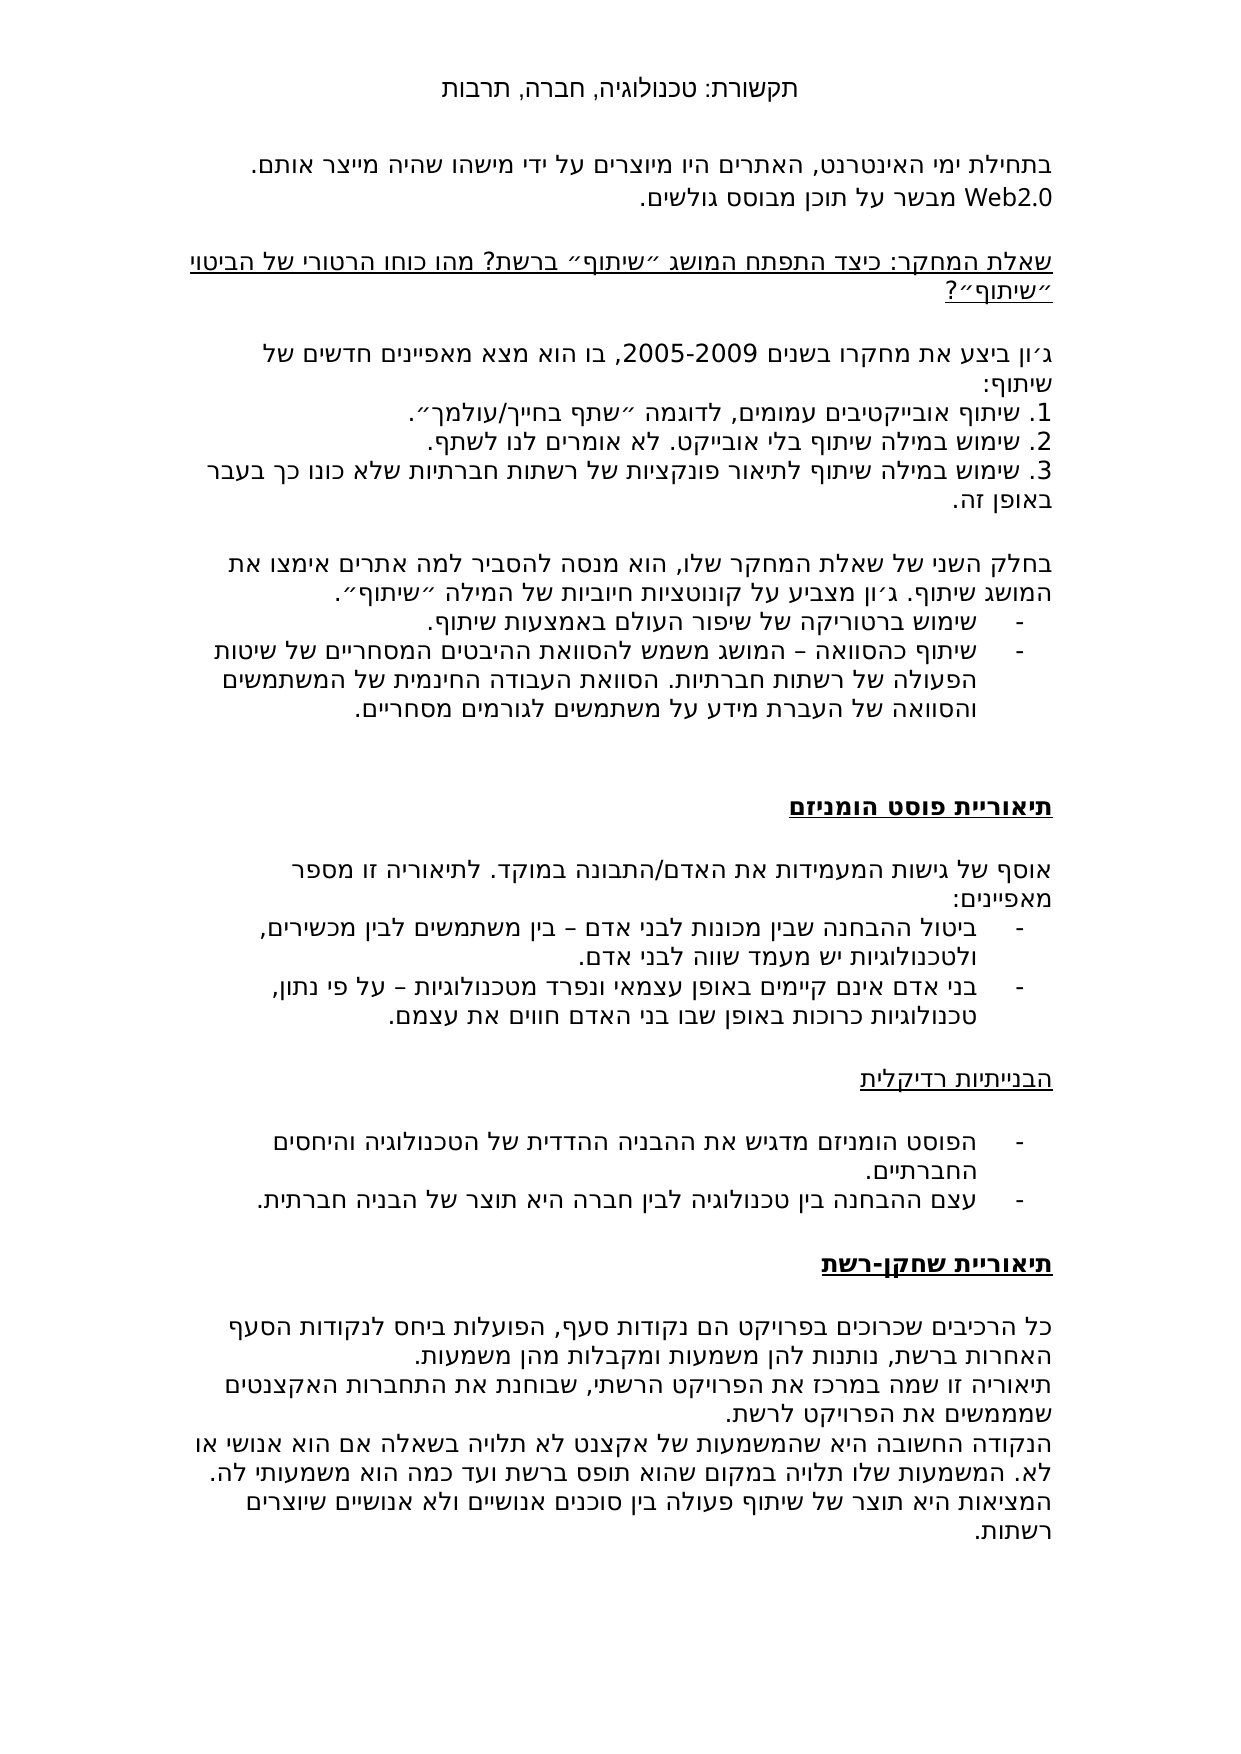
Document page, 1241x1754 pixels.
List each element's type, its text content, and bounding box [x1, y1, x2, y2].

text תיאוריית פוסט הומניזם [187, 792, 1053, 821]
list שיתוף כהסוואה – המושג משמש להסוואת ההיבטים המסחריים של שיטות הפעולה של רשתות חברתיות. הסוואת העבודה החינמית של המשתמשים והסוואה של העברת מידע על משתמשים לגורמים מסחריים. [187, 636, 1015, 724]
list הפוסט הומניזם מדגיש את ההבניה ההדדית של הטכנולוגיה והיחסים החברתיים. [187, 1127, 1015, 1186]
list בני אדם אינם קיימים באופן עצמאי ונפרד מטכנולוגיות – על פי נתון, טכנולוגיות כרוכות באופן שבו בני האדם חווים את עצמם. [187, 972, 1015, 1030]
list עצם ההבחנה בין טכנולוגיה לבין חברה היא תוצר של הבניה חברתית. [187, 1186, 1015, 1215]
text כל הרכיבים שכרוכים בפרויקט הם נקודות סעף, הפועלות ביחס לנקודות הסעף האחרות ברשת, נותנות להן משמעות ומקבלות מהן משמעות. [187, 1312, 1053, 1371]
text הנקודה החשובה היא שהמשמעות של אקצנט לא תלויה בשאלה אם הוא אנושי או לא. המשמעות שלו תלויה במקום שהוא תופס ברשת ועד כמה הוא משמעותי לה. המציאות היא תוצר של שיתוף פעולה בין סוכנים אנושיים ולא אנושיים שיוצרים רשתות. [187, 1429, 1053, 1546]
text תיאוריה זו שמה במרכז את הפרויקט הרשתי, שבוחנת את התחברות האקצנטים שמממשים את הפרויקט לרשת. [187, 1371, 1053, 1429]
text 1. שיתוף אובייקטיבים עמומים, לדוגמה ״שתף בחייך/עולמך״. [187, 398, 1053, 427]
text ג׳ון ביצע את מחקרו בשנים 2005-2009, בו הוא מצא מאפיינים חדשים של שיתוף: [187, 340, 1053, 398]
text 2. שימוש במילה שיתוף בלי אובייקט. לא אומרים לנו לשתף. [187, 427, 1053, 456]
text אוסף של גישות המעמידות את האדם/התבונה במוקד. לתיאוריה זו מספר מאפיינים: [187, 855, 1053, 913]
list שימוש ברטוריקה של שיפור העולם באמצעות שיתוף. [187, 607, 1015, 636]
text תיאוריית שחקן-רשת [187, 1249, 1053, 1278]
text בחלק השני של שאלת המחקר שלו, הוא מנסה להסביר למה אתרים אימצו את המושג שיתוף. ג׳ון מצביע על קונוטציות חיוביות של המילה ״שיתוף״. [187, 549, 1053, 607]
text בתחילת ימי האינטרנט, האתרים היו מיוצרים על ידי מישהו שהיה מייצר אותם. Web2.0 מבשר על תוכן מבוסס גולשים. [187, 150, 1053, 213]
text שאלת המחקר: כיצד התפתח המושג ״שיתוף״ ברשת? מהו כוחו הרטורי של הביטוי ״שיתוף״? [187, 247, 1053, 306]
text הבנייתיות רדיקלית [187, 1064, 1053, 1093]
text 3. שימוש במילה שיתוף לתיאור פונקציות של רשתות חברתיות שלא כונו כך בעבר באופן זה. [187, 456, 1053, 515]
list ביטול ההבחנה שבין מכונות לבני אדם – בין משתמשים לבין מכשירים, ולטכנולוגיות יש מעמד שווה לבני אדם. [187, 913, 1015, 972]
